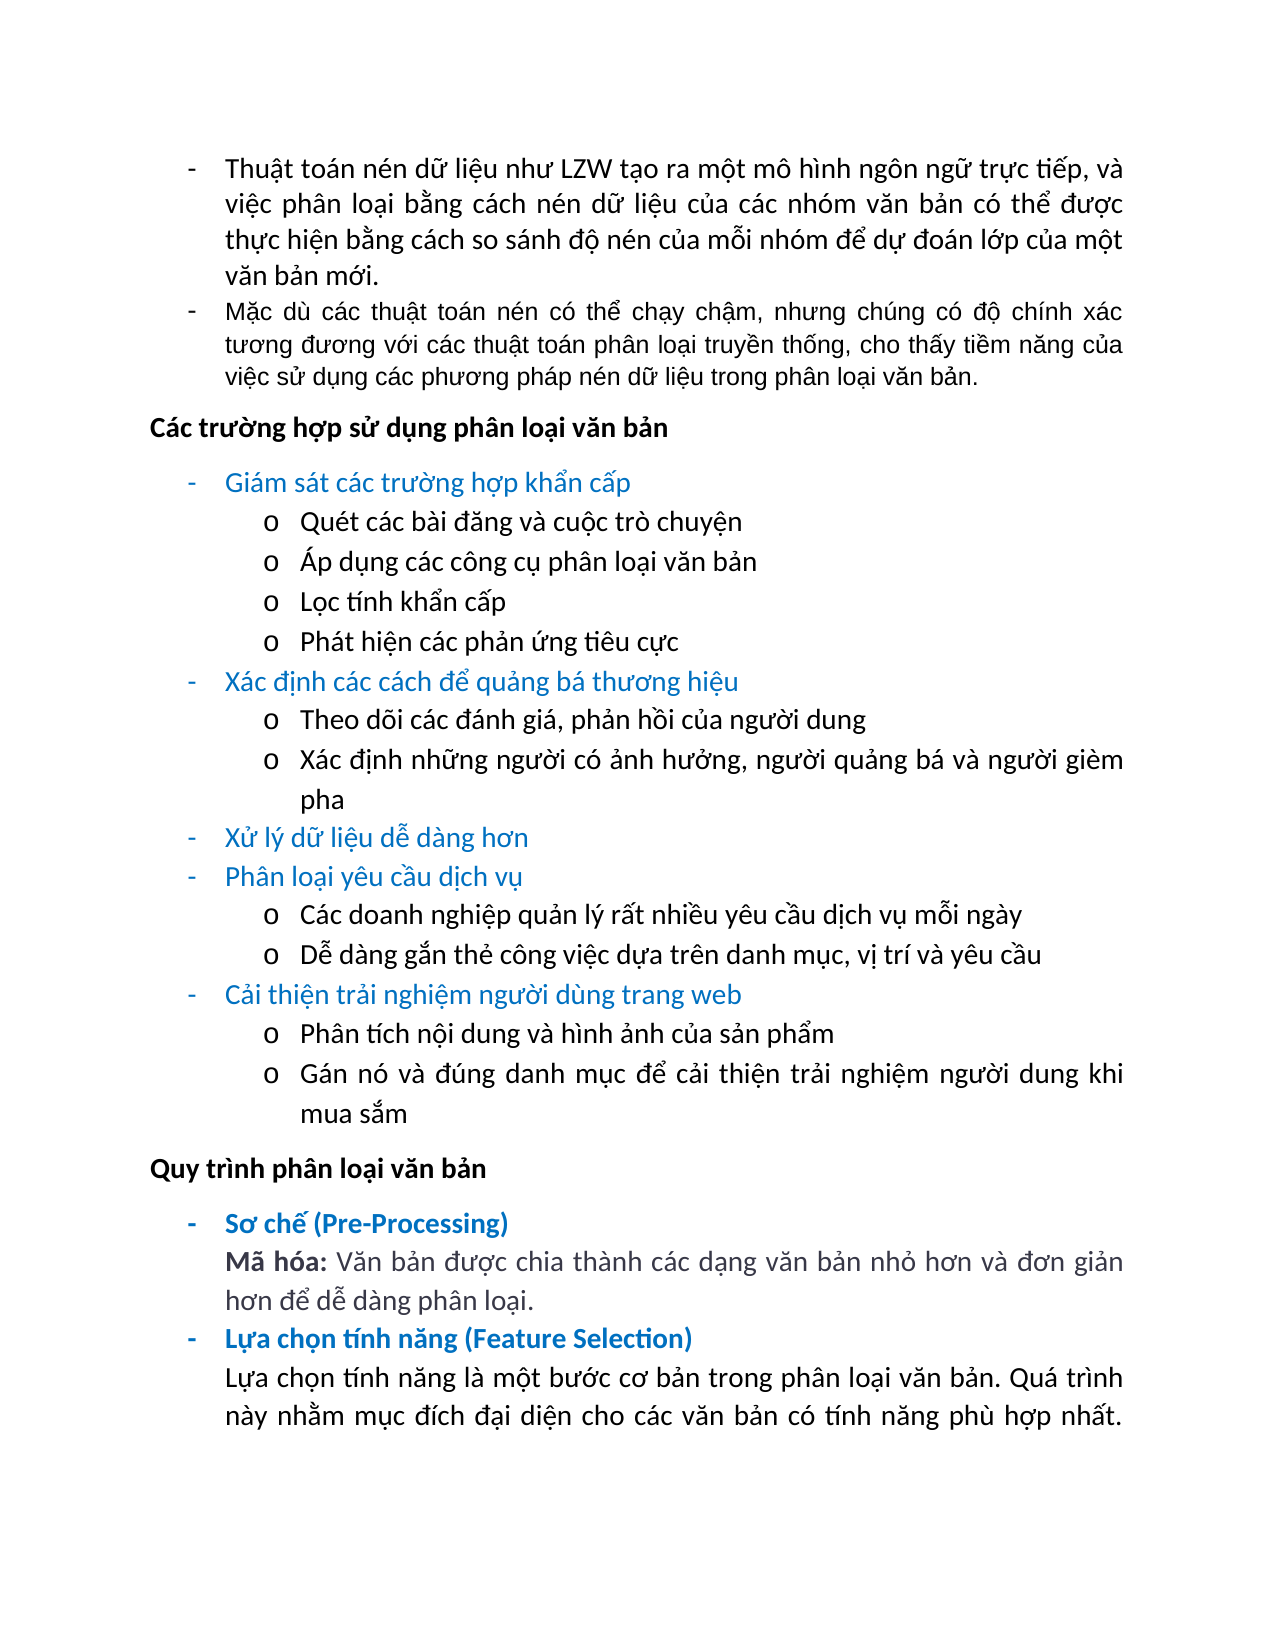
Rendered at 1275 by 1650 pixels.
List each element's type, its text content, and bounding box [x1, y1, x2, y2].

list Gán nó và đúng danh mục để cải thiện trải nghiệm người dung khi mua sắm [262, 1055, 1125, 1130]
list Xác định những người có ảnh hưởng, người quảng bá và người gièm pha [262, 741, 1125, 817]
text Các trường hợp sử dụng phân loại văn bản [150, 409, 1125, 445]
list Các doanh nghiệp quản lý rất nhiều yêu cầu dịch vụ mỗi ngày [262, 896, 1125, 933]
list Thuật toán nén dữ liệu như LZW tạo ra một mô hình ngôn ngữ trực tiếp, và việc phân loại bằng cách nén dữ liệu của các nhóm văn bản có thể được thực hiện bằng cách so sánh độ nén của mỗi nhóm để dự đoán lớp của một văn bản mới. [187, 150, 1125, 292]
text Quy trình phân loại văn bản [150, 1150, 1125, 1185]
list Phát hiện các phản ứng tiêu cực [262, 623, 1125, 660]
list Theo dõi các đánh giá, phản hồi của người dung [262, 701, 1125, 738]
list Phân tích nội dung và hình ảnh của sản phẩm [262, 1015, 1125, 1052]
list Giám sát các trường hợp khẩn cấp [187, 464, 1125, 500]
list Xác định các cách để quảng bá thương hiệu [187, 663, 1125, 698]
list Áp dụng các công cụ phân loại văn bản [262, 543, 1125, 580]
list Xử lý dữ liệu dễ dàng hơn [187, 819, 1125, 855]
list Sơ chế (Pre-Processing) [187, 1205, 1125, 1241]
list Dễ dàng gắn thẻ công việc dựa trên danh mục, vị trí và yêu cầu [262, 936, 1125, 973]
list Lọc tính khẩn cấp [262, 583, 1125, 620]
list Cải thiện trải nghiệm người dùng trang web [187, 976, 1125, 1012]
list Mặc dù các thuật toán nén có thể chạy chậm, nhưng chúng có độ chính xác tương đương với các thuật toán phân loại truyền thống, cho thấy tiềm năng của việc sử dụng các phương pháp nén dữ liệu trong phân loại văn bản. [187, 292, 1125, 390]
text Mã hóa: Văn bản được chia thành các dạng văn bản nhỏ hơn và đơn giản hơn để dễ dàng phân loại. [225, 1243, 1125, 1317]
list Quét các bài đăng và cuộc trò chuyện [262, 503, 1125, 540]
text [225, 1359, 1125, 1433]
list Phân loại yêu cầu dịch vụ [187, 858, 1125, 893]
list Lựa chọn tính năng (Feature Selection) [187, 1320, 1125, 1356]
